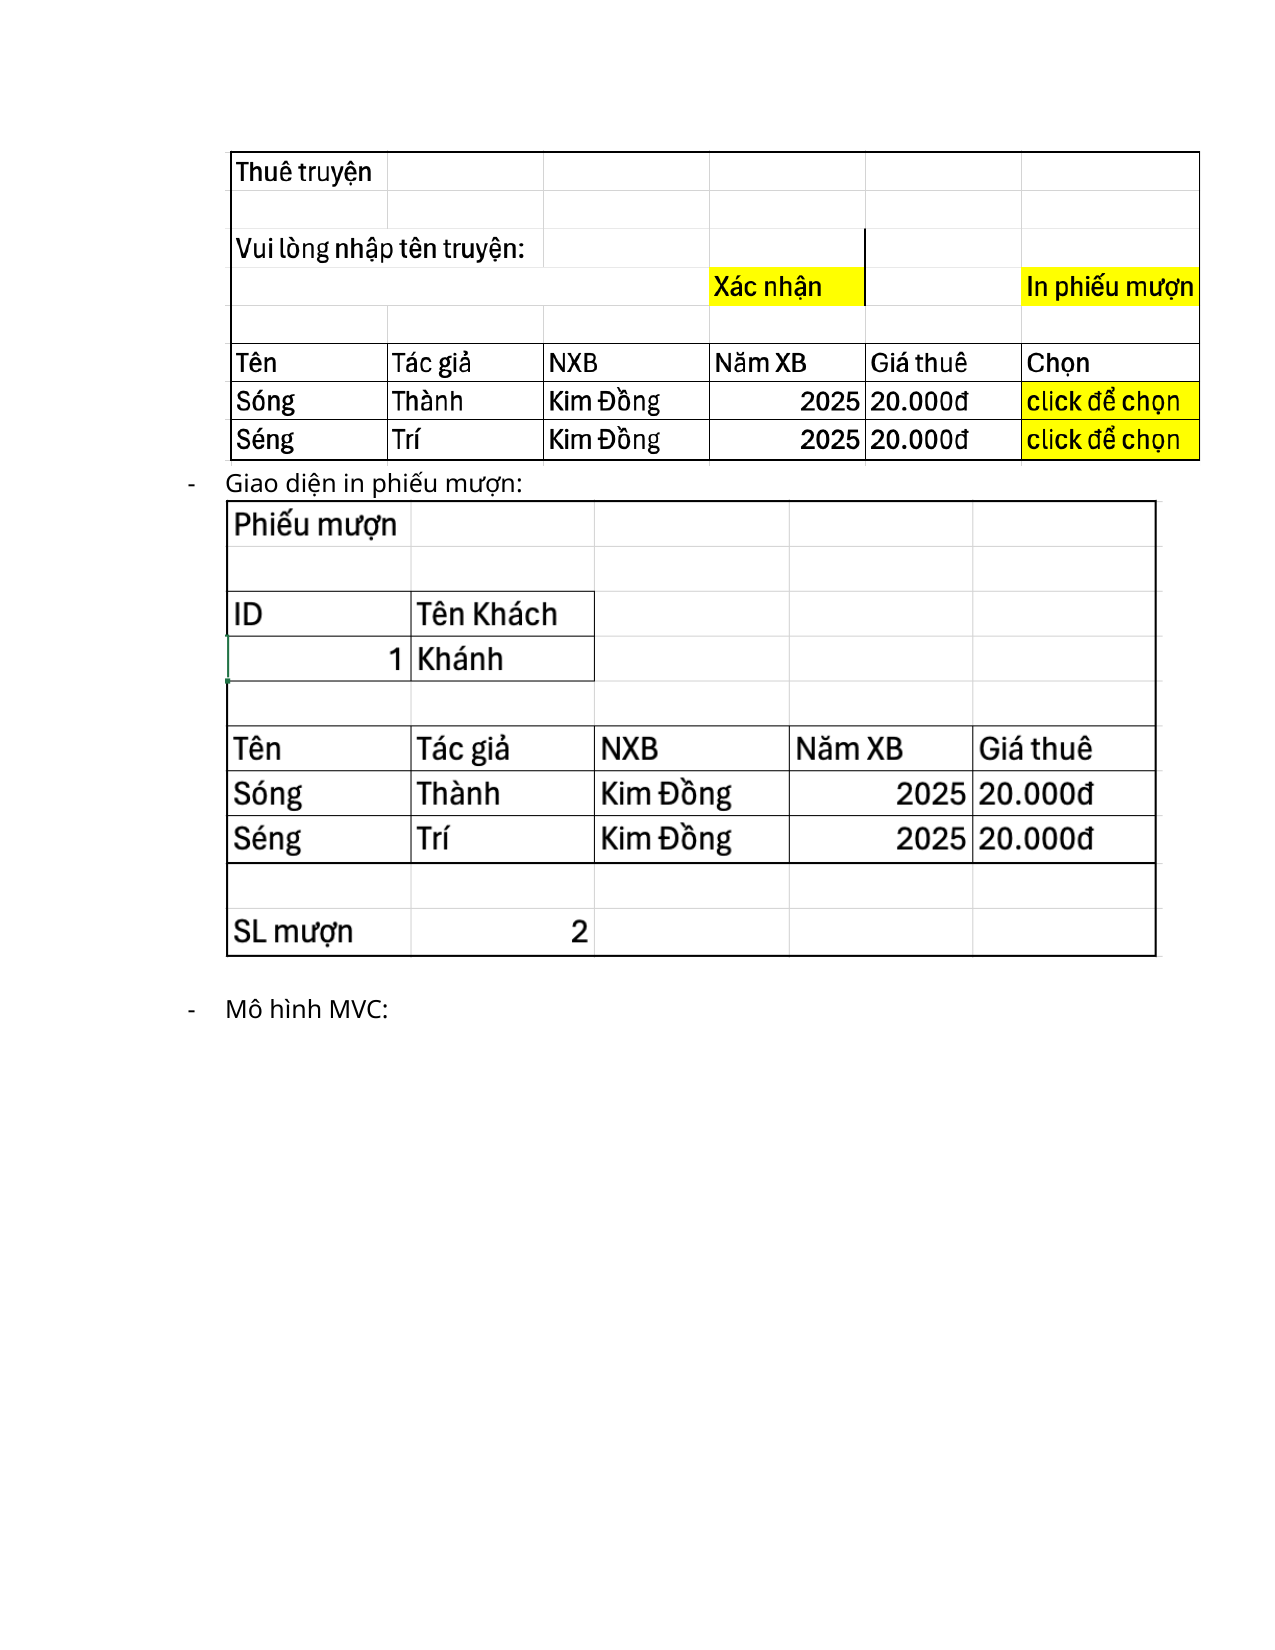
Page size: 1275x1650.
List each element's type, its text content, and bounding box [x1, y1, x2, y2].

picture [225, 499, 1163, 958]
list Mô hình MVC: [187, 992, 1125, 1026]
picture [225, 150, 1200, 466]
list Giao diện in phiếu mượn: [187, 466, 1125, 499]
